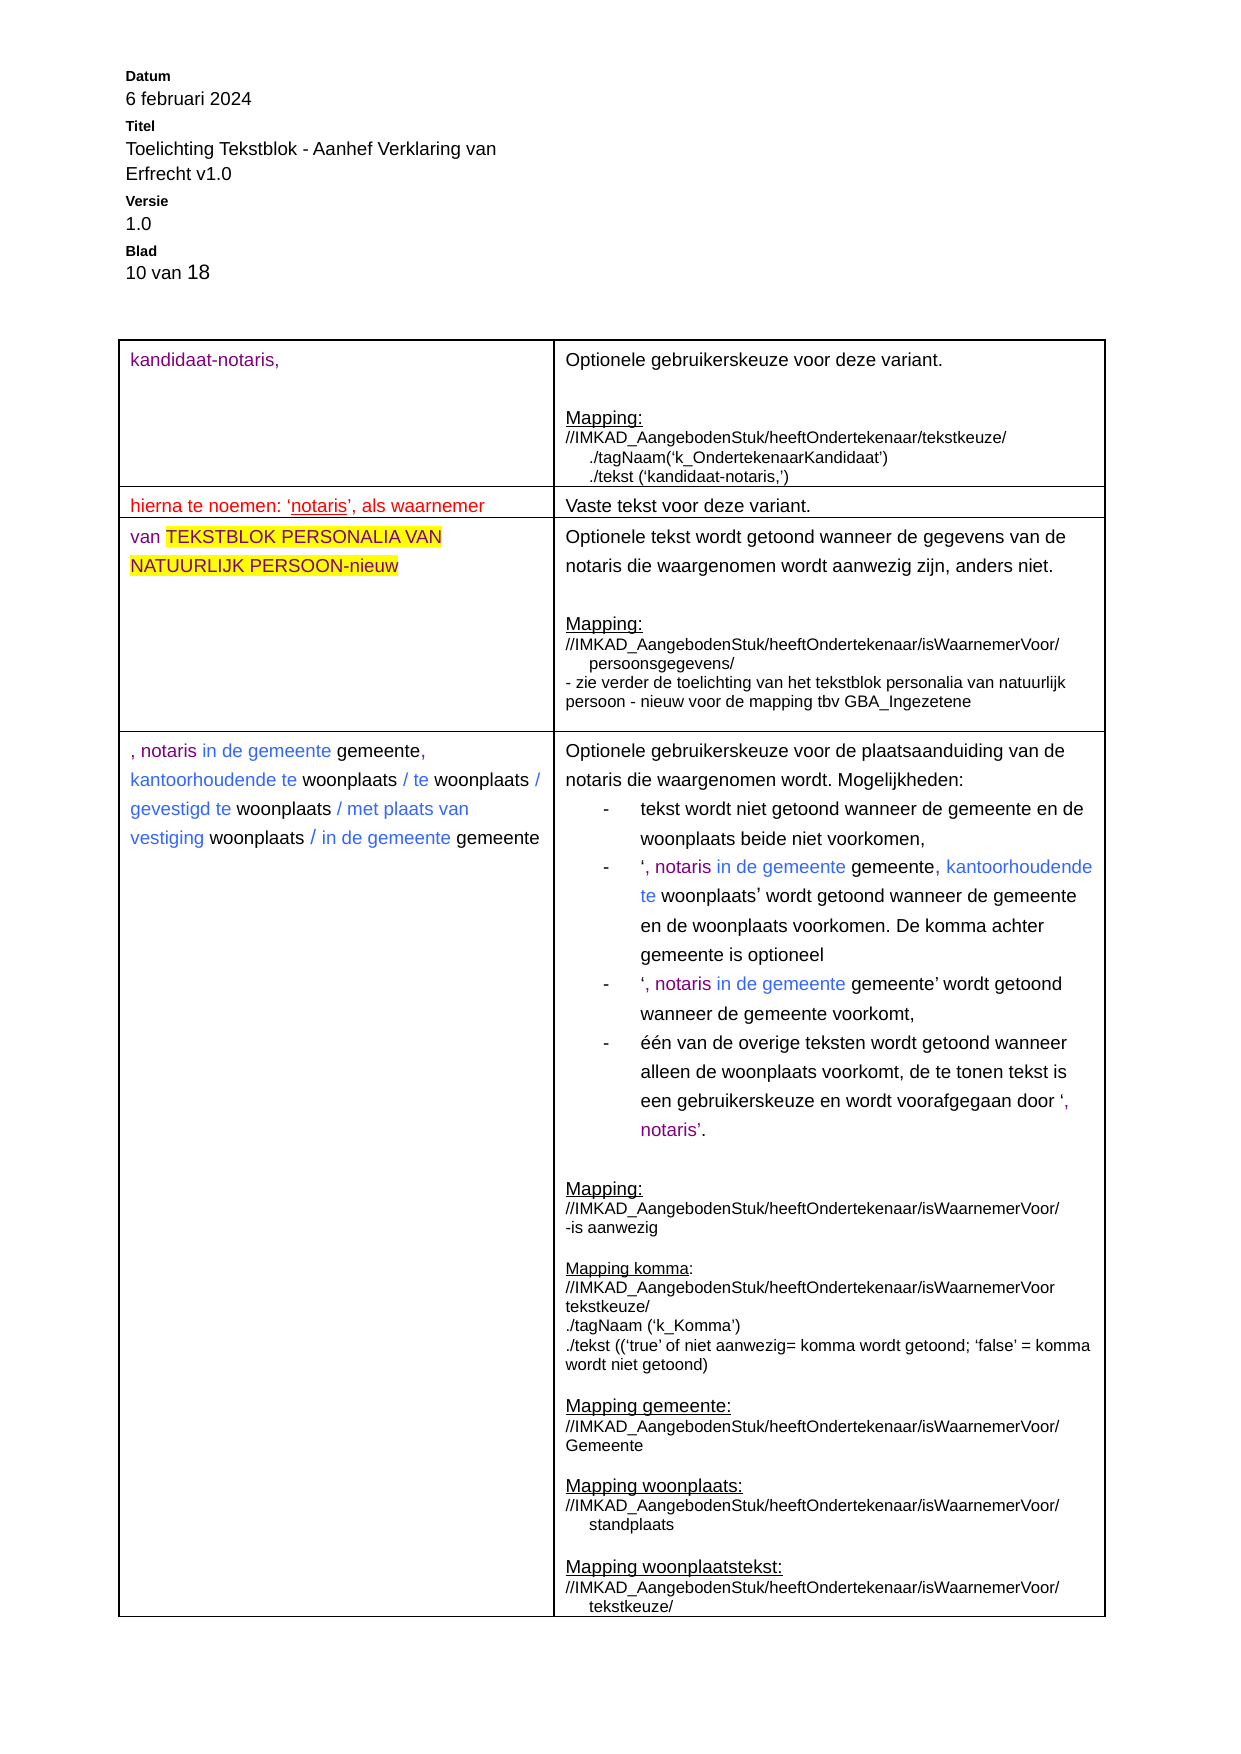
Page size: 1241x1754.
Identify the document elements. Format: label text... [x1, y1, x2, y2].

table_cell van TEKSTBLOK PERSONALIA VAN NATUURLIJK PERSOON-nieuw [120, 518, 553, 731]
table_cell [120, 732, 553, 1616]
table_cell Vaste tekst voor deze variant. [555, 487, 1104, 517]
table_header kandidaat-notaris, [120, 341, 553, 486]
table_cell hierna te noemen: ‘notaris’, als waarnemer [120, 487, 553, 517]
table_header Optionele gebruikerskeuze voor deze variant. Mapping: //IMKAD_AangebodenStuk/heeftOndertekenaar/tekstkeuze/ ./tagNaam(‘k_OndertekenaarKandidaat’) ./tekst (‘kandidaat-notaris,’) [555, 341, 1104, 486]
table_cell Optionele tekst wordt getoond wanneer de gegevens van de notaris die waargenomen wordt aanwezig zijn, anders niet. Mapping: //IMKAD_AangebodenStuk/heeftOndertekenaar/isWaarnemerVoor/ persoonsgegevens/ - zie verder de toelichting van het tekstblok personalia van natuurlijk persoon - nieuw voor de mapping tbv GBA_Ingezetene [555, 518, 1104, 731]
